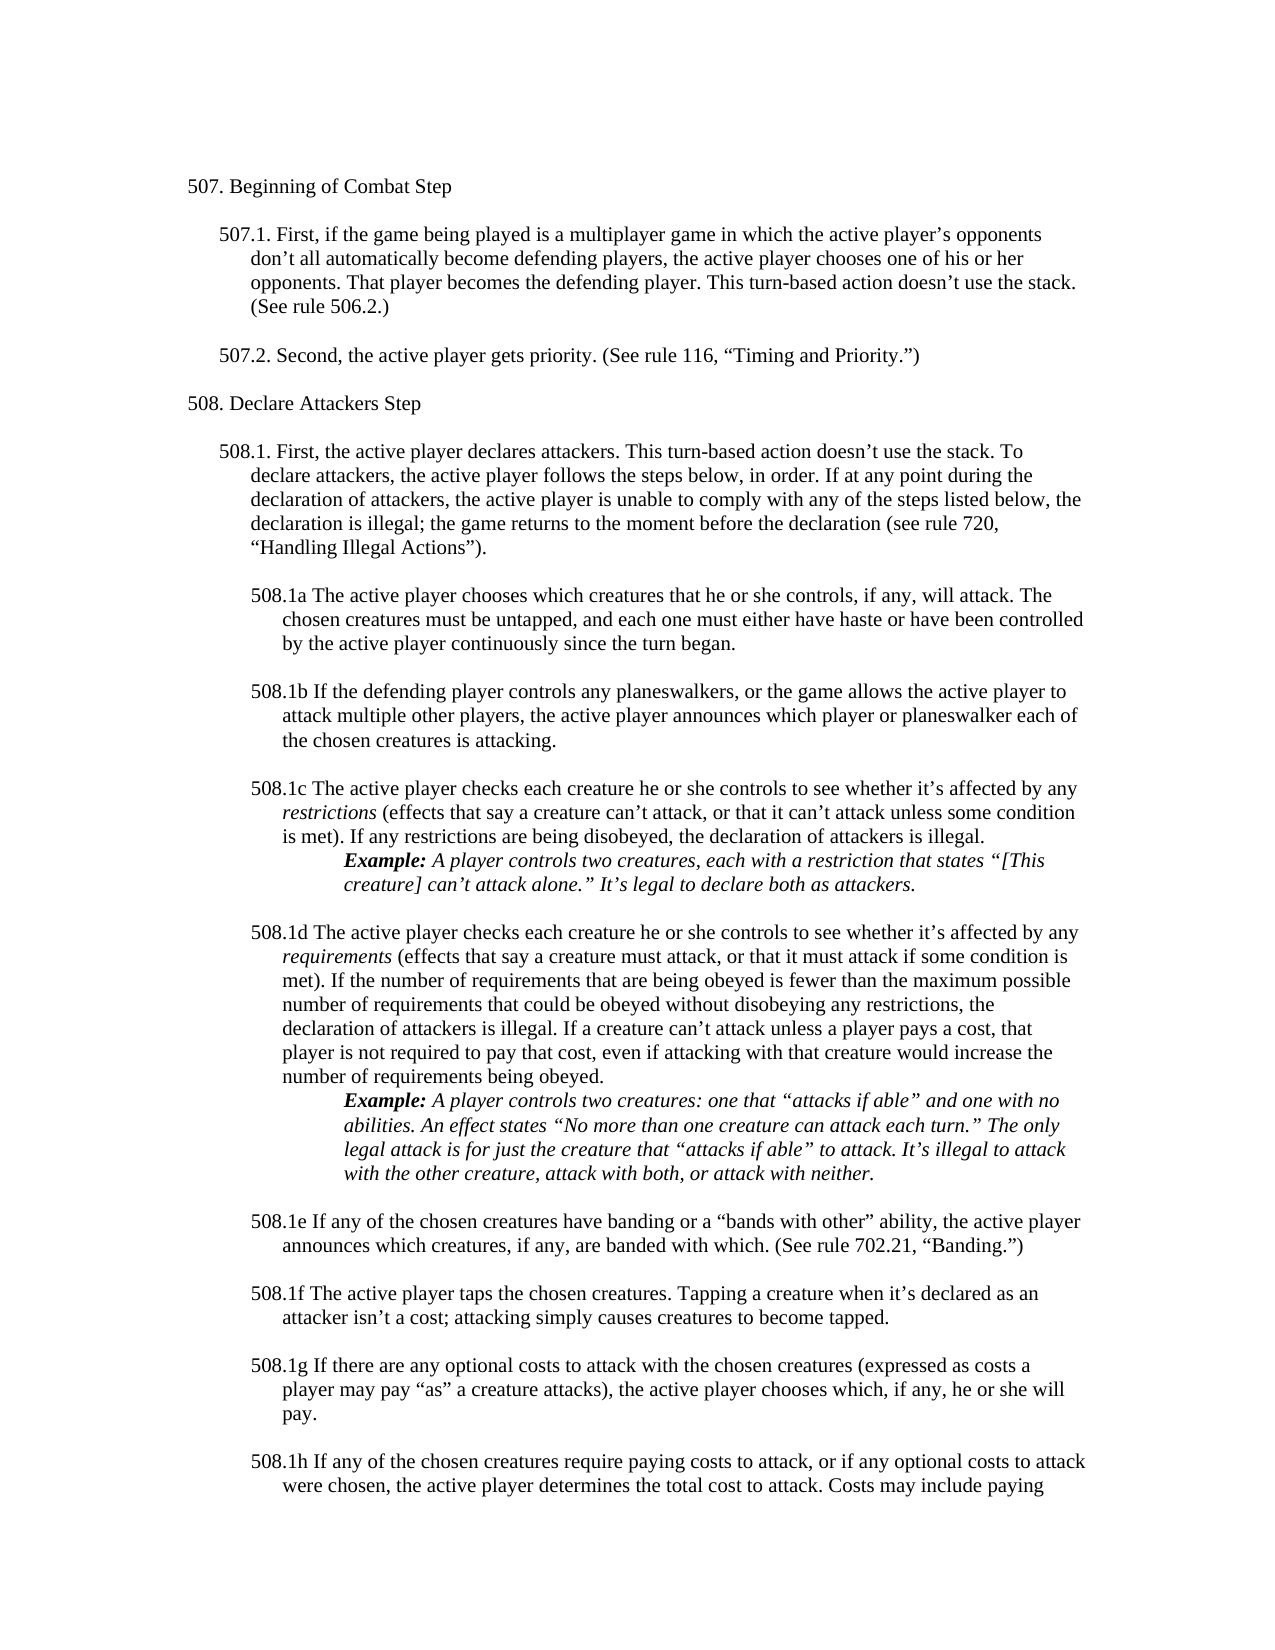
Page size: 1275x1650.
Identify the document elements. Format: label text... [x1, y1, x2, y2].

text 507.2. Second, the active player gets priority. (See rule 116, “Timing and Priority.”) [219, 342, 1087, 367]
text 508.1. First, the active player declares attackers. This turn-based action doesn’t use the stack. To declare attackers, the active player follows the steps below, in order. If at any point during the declaration of attackers, the active player is unable to comply with any of the steps listed below, the declaration is illegal; the game returns to the moment before the declaration (see rule 720, “Handling Illegal Actions”). [219, 439, 1087, 559]
text 508.1g If there are any optional costs to attack with the chosen creatures (expressed as costs a player may pay “as” a creature attacks), the active player chooses which, if any, he or she will pay. [251, 1353, 1087, 1425]
text Example: A player controls two creatures, each with a restriction that states “[This creature] can’t attack alone.” It’s legal to declare both as attackers. [343, 848, 1087, 896]
text 508.1b If the defending player controls any planeswalkers, or the game allows the active player to attack multiple other players, the active player announces which player or planeswalker each of the chosen creatures is attacking. [251, 679, 1087, 752]
text 508.1f The active player taps the chosen creatures. Tapping a creature when it’s declared as an attacker isn’t a cost; attacking simply causes creatures to become tapped. [251, 1281, 1087, 1329]
text Example: A player controls two creatures: one that “attacks if able” and one with no abilities. An effect states “No more than one creature can attack each turn.” The only legal attack is for just the creature that “attacks if able” to attack. It’s illegal to attack with the other creature, attack with both, or attack with neither. [343, 1088, 1087, 1185]
text 508. Declare Attackers Step [187, 391, 1087, 415]
text 508.1a The active player chooses which creatures that he or she controls, if any, will attack. The chosen creatures must be untapped, and each one must either have haste or have been controlled by the active player continuously since the turn began. [251, 583, 1087, 655]
text 507. Beginning of Combat Step [187, 174, 1087, 198]
text 507.1. First, if the game being played is a multiplayer game in which the active player’s opponents don’t all automatically become defending players, the active player chooses one of his or her opponents. That player becomes the defending player. This turn-based action doesn’t use the stack. (See rule 506.2.) [219, 222, 1087, 318]
text 508.1c The active player checks each creature he or she controls to see whether it’s affected by any restrictions (effects that say a creature can’t attack, or that it can’t attack unless some condition is met). If any restrictions are being disobeyed, the declaration of attackers is illegal. [251, 776, 1087, 848]
text 508.1d The active player checks each creature he or she controls to see whether it’s affected by any requirements (effects that say a creature must attack, or that it must attack if some condition is met). If the number of requirements that are being obeyed is fewer than the maximum possible number of requirements that could be obeyed without disobeying any restrictions, the declaration of attackers is illegal. If a creature can’t attack unless a player pays a cost, that player is not required to pay that cost, even if attacking with that creature would increase the number of requirements being obeyed. [251, 920, 1087, 1088]
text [251, 1449, 1087, 1497]
text 508.1e If any of the chosen creatures have banding or a “bands with other” ability, the active player announces which creatures, if any, are banded with which. (See rule 702.21, “Banding.”) [251, 1209, 1087, 1257]
